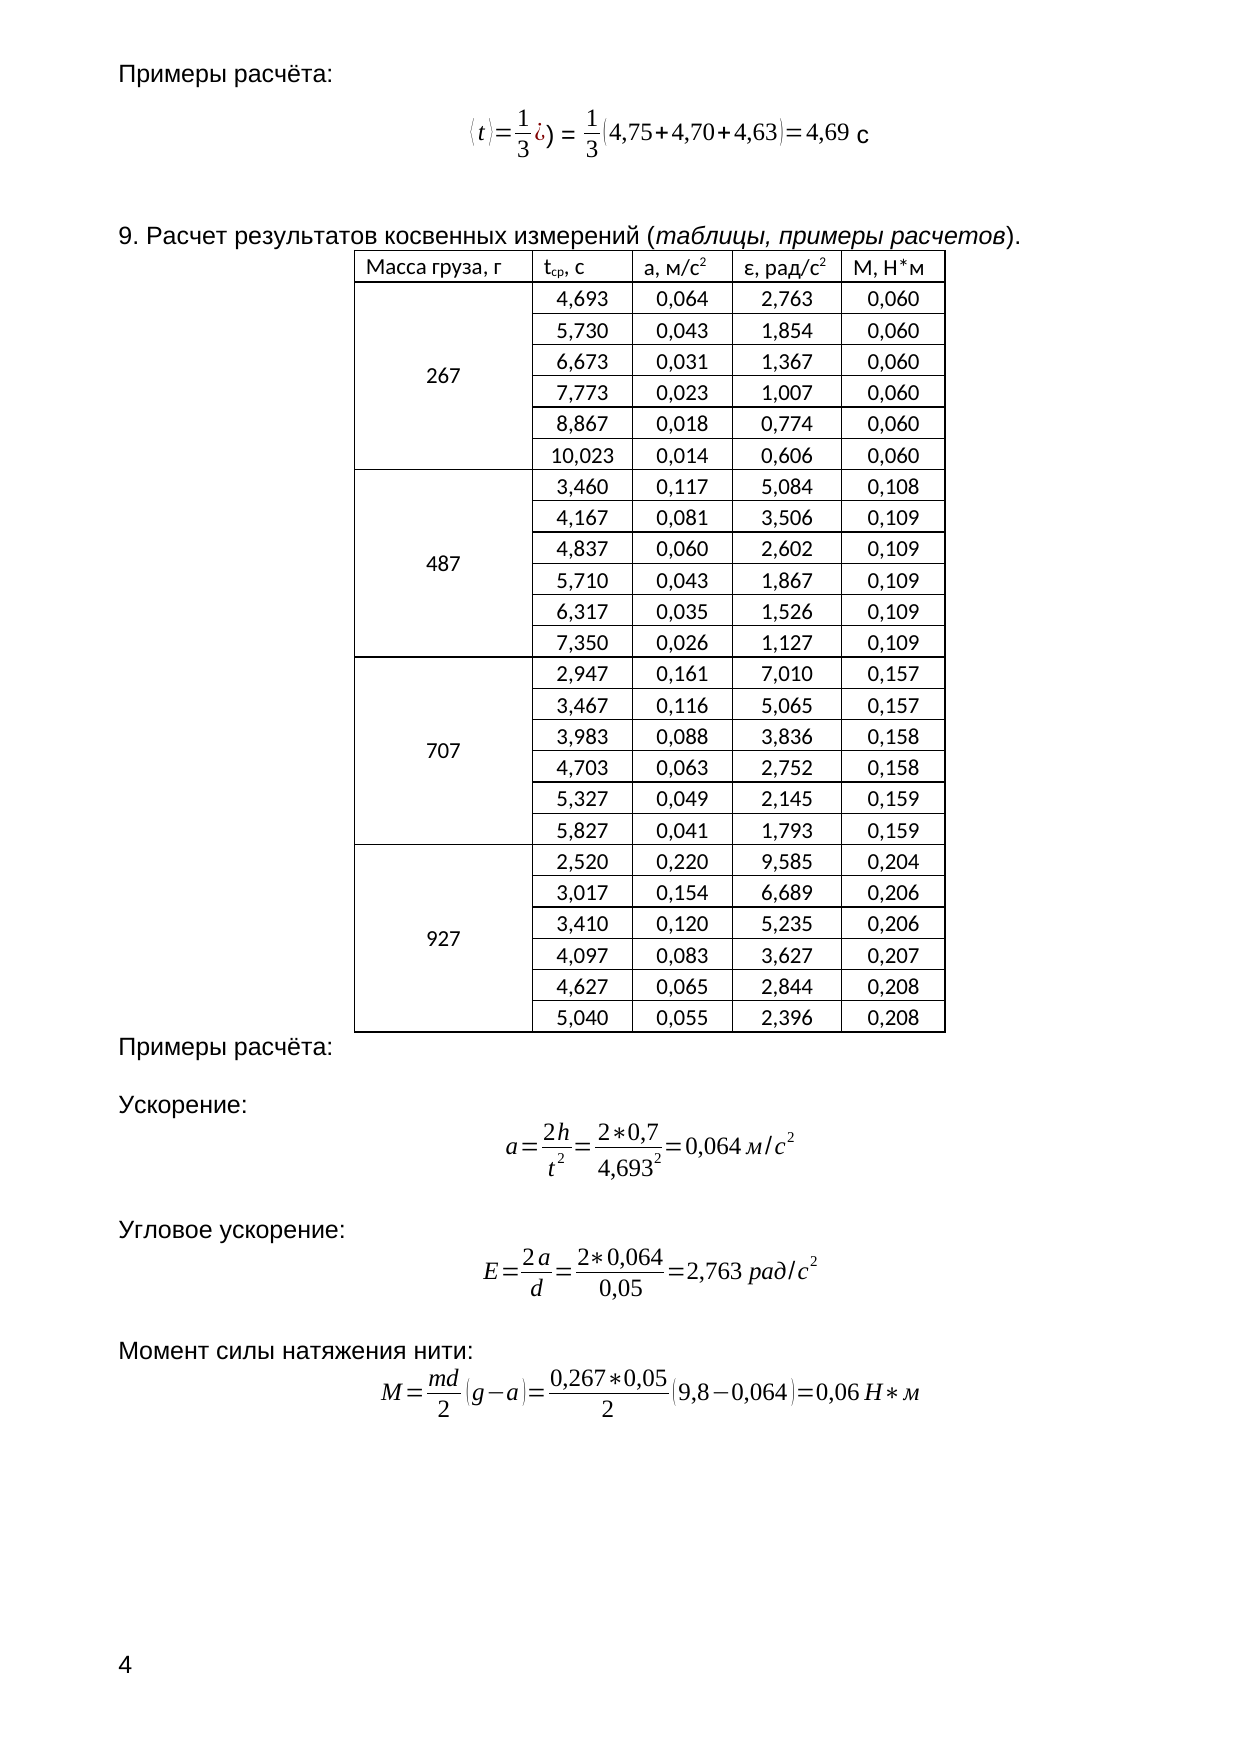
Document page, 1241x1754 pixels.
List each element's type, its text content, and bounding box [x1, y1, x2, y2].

table_cell 1,127 [733, 626, 841, 656]
table_cell 0,060 [842, 376, 944, 406]
table_cell 5,235 [733, 908, 841, 938]
table_cell 1,526 [733, 595, 841, 625]
table_cell 0,018 [633, 408, 732, 438]
table_cell 0,109 [842, 564, 944, 594]
table_cell 0,158 [842, 720, 944, 750]
table_cell 1,007 [733, 376, 841, 406]
table_cell 0,117 [633, 470, 732, 500]
table_cell 6,317 [533, 595, 632, 625]
table_cell 0,109 [842, 533, 944, 563]
table_cell 487 [355, 470, 532, 656]
text Ускорение: [118, 1090, 1181, 1119]
table_cell 0,220 [633, 845, 732, 875]
table_cell 5,040 [533, 1001, 632, 1031]
table_cell 5,065 [733, 689, 841, 719]
table_cell 5,710 [533, 564, 632, 594]
table_cell 2,520 [533, 845, 632, 875]
table_cell 10,023 [533, 439, 632, 469]
table_cell 0,055 [633, 1001, 732, 1031]
table_cell 4,693 [533, 283, 632, 313]
table_cell 0,065 [633, 970, 732, 1000]
table_cell 0,116 [633, 689, 732, 719]
table_cell 0,109 [842, 626, 944, 656]
table_cell 267 [355, 283, 532, 469]
table_cell 0,026 [633, 626, 732, 656]
table_cell 3,410 [533, 908, 632, 938]
table_cell 2,752 [733, 751, 841, 781]
table_cell 4,167 [533, 501, 632, 531]
table_cell 0,109 [842, 501, 944, 531]
table_cell 0,206 [842, 876, 944, 906]
text Угловое ускорение: [118, 1215, 1181, 1243]
table_cell 0,043 [633, 314, 732, 344]
table_cell 0,154 [633, 876, 732, 906]
table_cell 3,506 [733, 501, 841, 531]
table_cell 1,867 [733, 564, 841, 594]
table_cell 6,689 [733, 876, 841, 906]
table_cell 0,088 [633, 720, 732, 750]
table_cell 3,460 [533, 470, 632, 500]
table_cell 0,083 [633, 939, 732, 969]
table_cell 4,097 [533, 939, 632, 969]
table_cell 4,703 [533, 751, 632, 781]
table_cell 0,159 [842, 783, 944, 813]
table_cell 2,145 [733, 783, 841, 813]
table_cell 1,793 [733, 814, 841, 844]
table_cell 7,350 [533, 626, 632, 656]
table_cell 4,627 [533, 970, 632, 1000]
table_cell 0,204 [842, 845, 944, 875]
table_cell 8,867 [533, 408, 632, 438]
table_cell 0,043 [633, 564, 732, 594]
table_cell 0,060 [842, 283, 944, 313]
table_cell 0,049 [633, 783, 732, 813]
table_cell 0,207 [842, 939, 944, 969]
table_cell 0,208 [842, 1001, 944, 1031]
table_header Масса груза, г [355, 251, 532, 281]
table_cell 0,208 [842, 970, 944, 1000]
table_cell 0,031 [633, 345, 732, 375]
text Момент силы натяжения нити: [118, 1336, 1181, 1365]
table_cell 7,773 [533, 376, 632, 406]
table_cell 5,084 [733, 470, 841, 500]
table_cell 0,060 [842, 345, 944, 375]
table_cell 0,081 [633, 501, 732, 531]
table_cell 2,947 [533, 658, 632, 688]
table_cell 0,014 [633, 439, 732, 469]
table_cell 3,017 [533, 876, 632, 906]
table_cell 3,836 [733, 720, 841, 750]
table_cell 0,060 [842, 408, 944, 438]
table_cell 0,108 [842, 470, 944, 500]
table_cell 0,157 [842, 658, 944, 688]
table_cell 3,467 [533, 689, 632, 719]
table_cell 9,585 [733, 845, 841, 875]
table_cell 2,396 [733, 1001, 841, 1031]
table_cell 0,109 [842, 595, 944, 625]
table_cell 5,327 [533, 783, 632, 813]
table_cell 0,041 [633, 814, 732, 844]
table_cell 0,120 [633, 908, 732, 938]
table_cell 0,606 [733, 439, 841, 469]
table_cell 4,837 [533, 533, 632, 563]
table_cell 0,161 [633, 658, 732, 688]
table_cell 0,060 [842, 439, 944, 469]
table_cell 6,673 [533, 345, 632, 375]
table_cell 0,159 [842, 814, 944, 844]
table_cell 0,206 [842, 908, 944, 938]
table_cell 1,854 [733, 314, 841, 344]
table_cell 1,367 [733, 345, 841, 375]
table_cell 2,844 [733, 970, 841, 1000]
table_cell 0,157 [842, 689, 944, 719]
table_cell 0,060 [842, 314, 944, 344]
table_cell 7,010 [733, 658, 841, 688]
table_header tср, с [533, 251, 632, 281]
table_cell 0,158 [842, 751, 944, 781]
table_cell 5,827 [533, 814, 632, 844]
table_cell 3,627 [733, 939, 841, 969]
table_cell 0,060 [633, 533, 732, 563]
text 9. Расчет результатов косвенных измерений (таблицы, примеры расчетов). [118, 221, 1181, 250]
table_cell 0,774 [733, 408, 841, 438]
text Примеры расчёта: [118, 59, 1181, 88]
table_cell 0,023 [633, 376, 732, 406]
table_cell 707 [355, 658, 532, 844]
table_cell 927 [355, 845, 532, 1031]
table_cell 3,983 [533, 720, 632, 750]
table_cell 5,730 [533, 314, 632, 344]
table_header M, Н*м [842, 251, 944, 281]
table_cell 2,763 [733, 283, 841, 313]
table_cell 0,063 [633, 751, 732, 781]
table_cell 0,064 [633, 283, 732, 313]
list ) = c [158, 104, 1181, 163]
table_header ε, рад/с2 [733, 251, 841, 281]
table_header a, м/с2 [633, 251, 732, 281]
table_cell 2,602 [733, 533, 841, 563]
table_cell 0,035 [633, 595, 732, 625]
text Примеры расчёта: [118, 1032, 1181, 1061]
